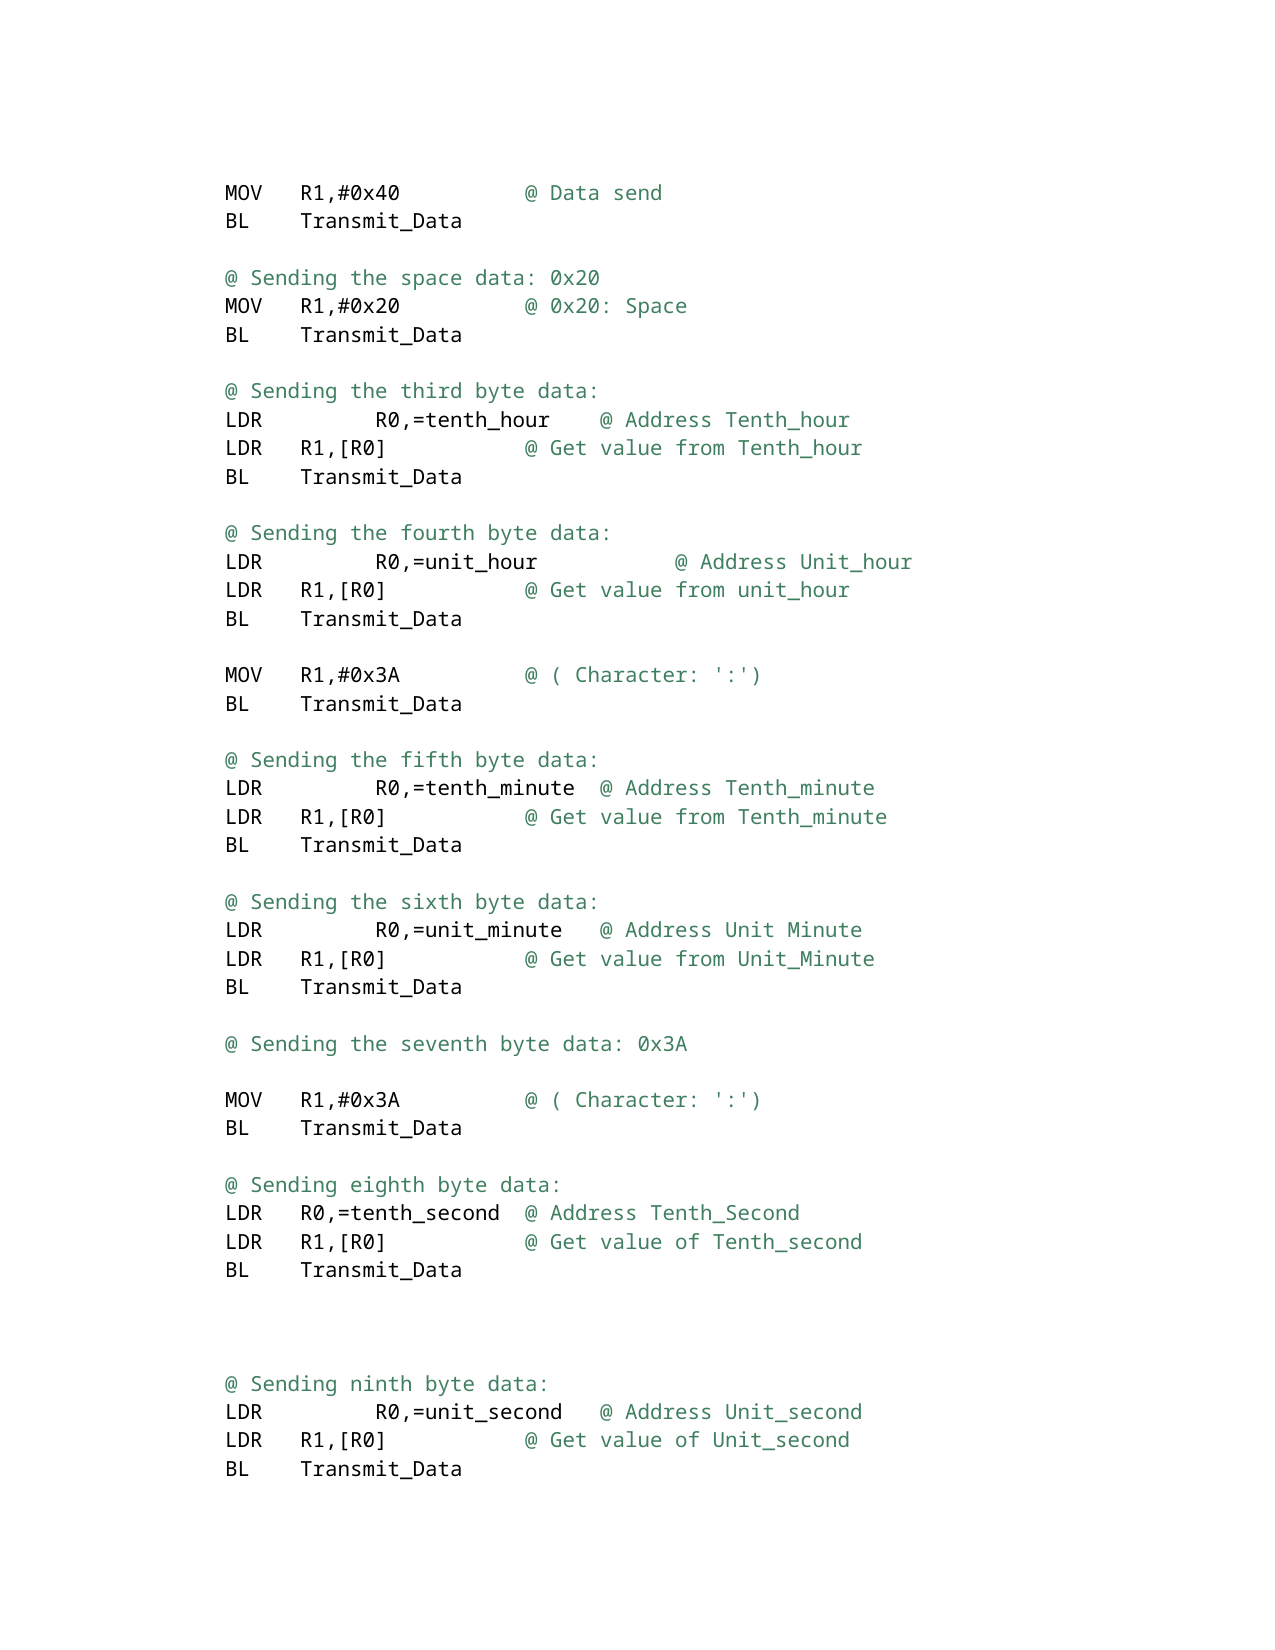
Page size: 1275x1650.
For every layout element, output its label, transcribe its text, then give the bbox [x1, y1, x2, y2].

text LDR R0,=unit_hour @ Address Unit_hour [150, 547, 1125, 575]
text BL Transmit_Data [150, 972, 1125, 1001]
text BL Transmit_Data [150, 830, 1125, 859]
text LDR R0,=tenth_second @ Address Tenth_Second [150, 1198, 1125, 1227]
text LDR R1,[R0] @ Get value of Tenth_second [150, 1227, 1125, 1255]
text @ Sending the fourth byte data: [150, 518, 1125, 547]
text BL Transmit_Data [150, 689, 1125, 717]
text LDR R0,=tenth_minute @ Address Tenth_minute [150, 773, 1125, 802]
text LDR R0,=unit_minute @ Address Unit Minute [150, 915, 1125, 944]
text BL Transmit_Data [150, 206, 1125, 235]
text @ Sending the fifth byte data: [150, 745, 1125, 773]
text @ Sending the third byte data: [150, 377, 1125, 405]
text BL Transmit_Data [150, 320, 1125, 348]
text BL Transmit_Data [150, 1113, 1125, 1142]
text @ Sending ninth byte data: [150, 1369, 1125, 1397]
text LDR R1,[R0] @ Get value from Tenth_minute [150, 802, 1125, 830]
text LDR R1,[R0] @ Get value from Tenth_hour [150, 433, 1125, 462]
text BL Transmit_Data [150, 462, 1125, 490]
text BL Transmit_Data [150, 1454, 1125, 1482]
text MOV R1,#0x20 @ 0x20: Space [150, 291, 1125, 320]
text @ Sending the space data: 0x20 [150, 263, 1125, 291]
text @ Sending the seventh byte data: 0x3A [150, 1029, 1125, 1057]
text @ Sending eighth byte data: [150, 1170, 1125, 1198]
text BL Transmit_Data [150, 1255, 1125, 1284]
text LDR R1,[R0] @ Get value from unit_hour [150, 575, 1125, 604]
text BL Transmit_Data [150, 604, 1125, 632]
text LDR R0,=unit_second @ Address Unit_second [150, 1397, 1125, 1426]
text MOV R1,#0x40 @ Data send [150, 178, 1125, 206]
text LDR R0,=tenth_hour @ Address Tenth_hour [150, 405, 1125, 433]
text MOV R1,#0x3A @ ( Character: ':') [150, 660, 1125, 689]
text MOV R1,#0x3A @ ( Character: ':') [150, 1085, 1125, 1113]
text @ Sending the sixth byte data: [150, 887, 1125, 915]
text LDR R1,[R0] @ Get value of Unit_second [150, 1426, 1125, 1454]
text LDR R1,[R0] @ Get value from Unit_Minute [150, 944, 1125, 972]
